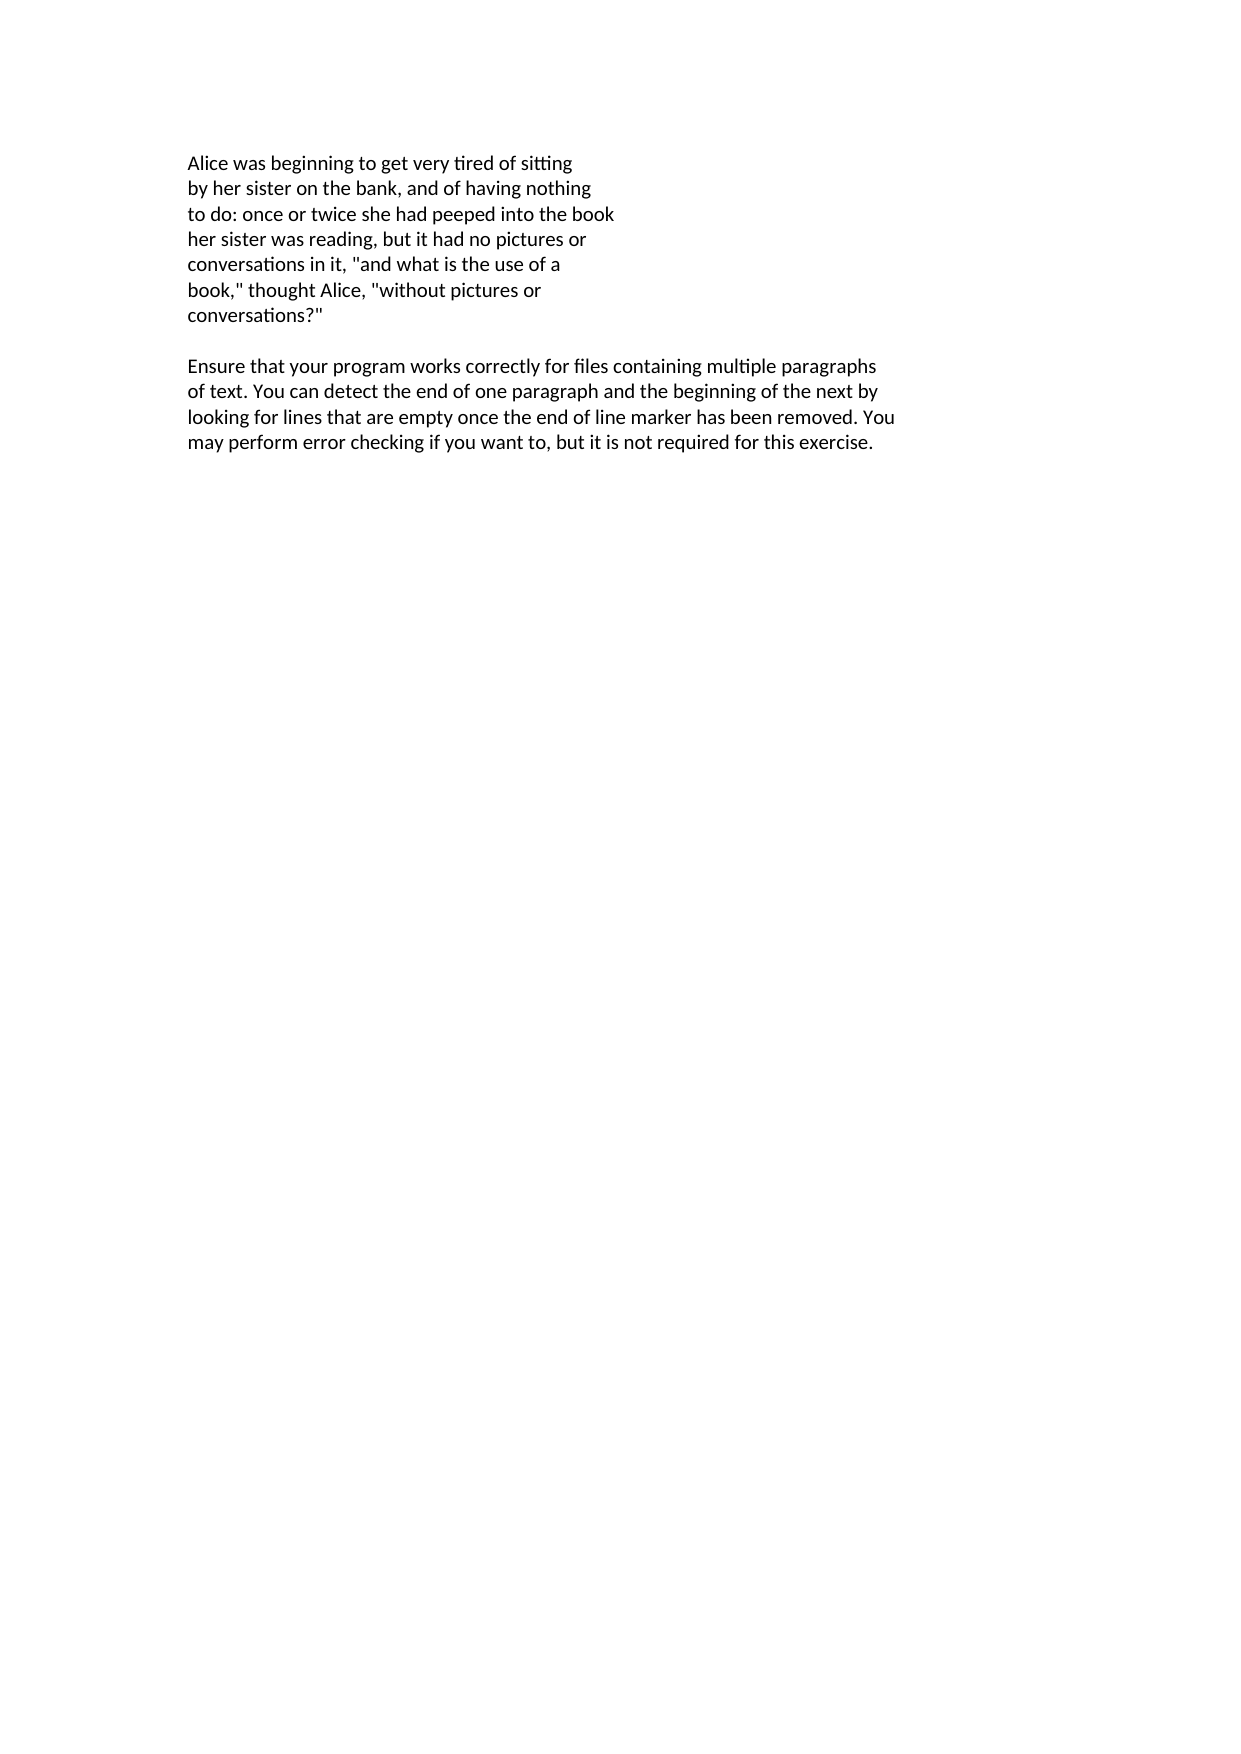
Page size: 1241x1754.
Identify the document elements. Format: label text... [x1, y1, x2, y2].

text Alice was beginning to get very tired of sitting [187, 150, 1053, 175]
text conversations?" [187, 302, 1053, 328]
text conversations in it, "and what is the use of a [187, 252, 1053, 277]
text Ensure that your program works correctly for files containing multiple paragraphs [187, 353, 1053, 379]
text her sister was reading, but it had no pictures or [187, 226, 1053, 252]
text by her sister on the bank, and of having nothing [187, 175, 1053, 201]
text book," thought Alice, "without pictures or [187, 277, 1053, 302]
text of text. You can detect the end of one paragraph and the beginning of the next by [187, 379, 1053, 404]
text may perform error checking if you want to, but it is not required for this exercise. [187, 429, 1053, 455]
text looking for lines that are empty once the end of line marker has been removed. You [187, 404, 1053, 429]
text to do: once or twice she had peeped into the book [187, 201, 1053, 226]
